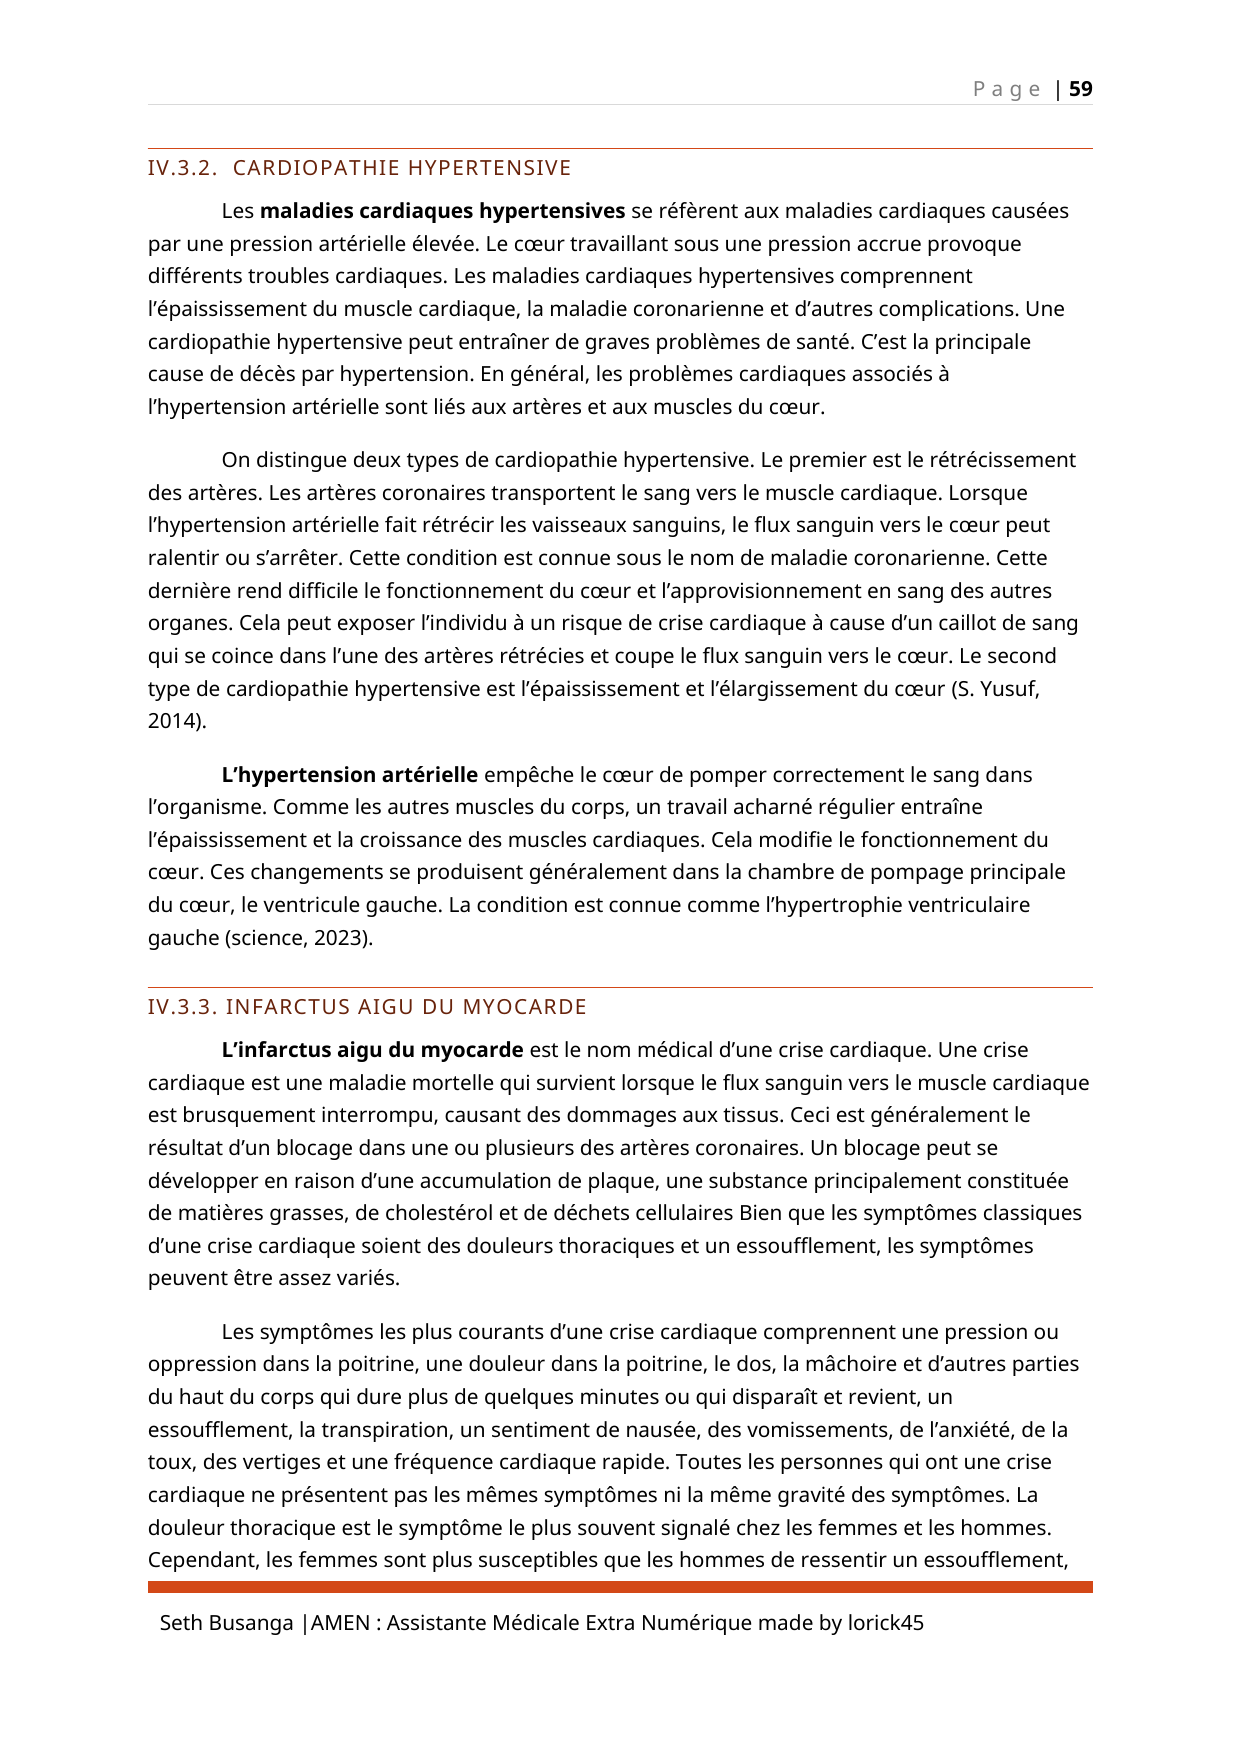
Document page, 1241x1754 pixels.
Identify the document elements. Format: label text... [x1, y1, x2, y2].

subtitle IV.3.2. Cardiopathie hypertensive [148, 149, 1093, 182]
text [148, 1317, 1093, 1574]
text On distingue deux types de cardiopathie hypertensive. Le premier est le rétrécissement des artères. Les artères coronaires transportent le sang vers le muscle cardiaque. Lorsque l’hypertension artérielle fait rétrécir les vaisseaux sanguins, le flux sanguin vers le cœur peut ralentir ou s’arrêter. Cette condition est connue sous le nom de maladie coronarienne. Cette dernière rend difficile le fonctionnement du cœur et l’approvisionnement en sang des autres organes. Cela peut exposer l’individu à un risque de crise cardiaque à cause d’un caillot de sang qui se coince dans l’une des artères rétrécies et coupe le flux sanguin vers le cœur. Le second type de cardiopathie hypertensive est l’épaississement et l’élargissement du cœur. [148, 445, 1093, 735]
text L’hypertension artérielle empêche le cœur de pomper correctement le sang dans l’organisme. Comme les autres muscles du corps, un travail acharné régulier entraîne l’épaississement et la croissance des muscles cardiaques. Cela modifie le fonctionnement du cœur. Ces changements se produisent généralement dans la chambre de pompage principale du cœur, le ventricule gauche. La condition est connue comme l’hypertrophie ventriculaire gauche. [148, 760, 1093, 951]
subtitle IV.3.3. Infarctus aigu du myocarde [148, 988, 1093, 1021]
text Les maladies cardiaques hypertensives se réfèrent aux maladies cardiaques causées par une pression artérielle élevée. Le cœur travaillant sous une pression accrue provoque différents troubles cardiaques. Les maladies cardiaques hypertensives comprennent l’épaississement du muscle cardiaque, la maladie coronarienne et d’autres complications. Une cardiopathie hypertensive peut entraîner de graves problèmes de santé. C’est la principale cause de décès par hypertension. En général, les problèmes cardiaques associés à l’hypertension artérielle sont liés aux artères et aux muscles du cœur. [148, 196, 1093, 420]
text L’infarctus aigu du myocarde est le nom médical d’une crise cardiaque. Une crise cardiaque est une maladie mortelle qui survient lorsque le flux sanguin vers le muscle cardiaque est brusquement interrompu, causant des dommages aux tissus. Ceci est généralement le résultat d’un blocage dans une ou plusieurs des artères coronaires. Un blocage peut se développer en raison d’une accumulation de plaque, une substance principalement constituée de matières grasses, de cholestérol et de déchets cellulaires Bien que les symptômes classiques d’une crise cardiaque soient des douleurs thoraciques et un essoufflement, les symptômes peuvent être assez variés. [148, 1035, 1093, 1292]
